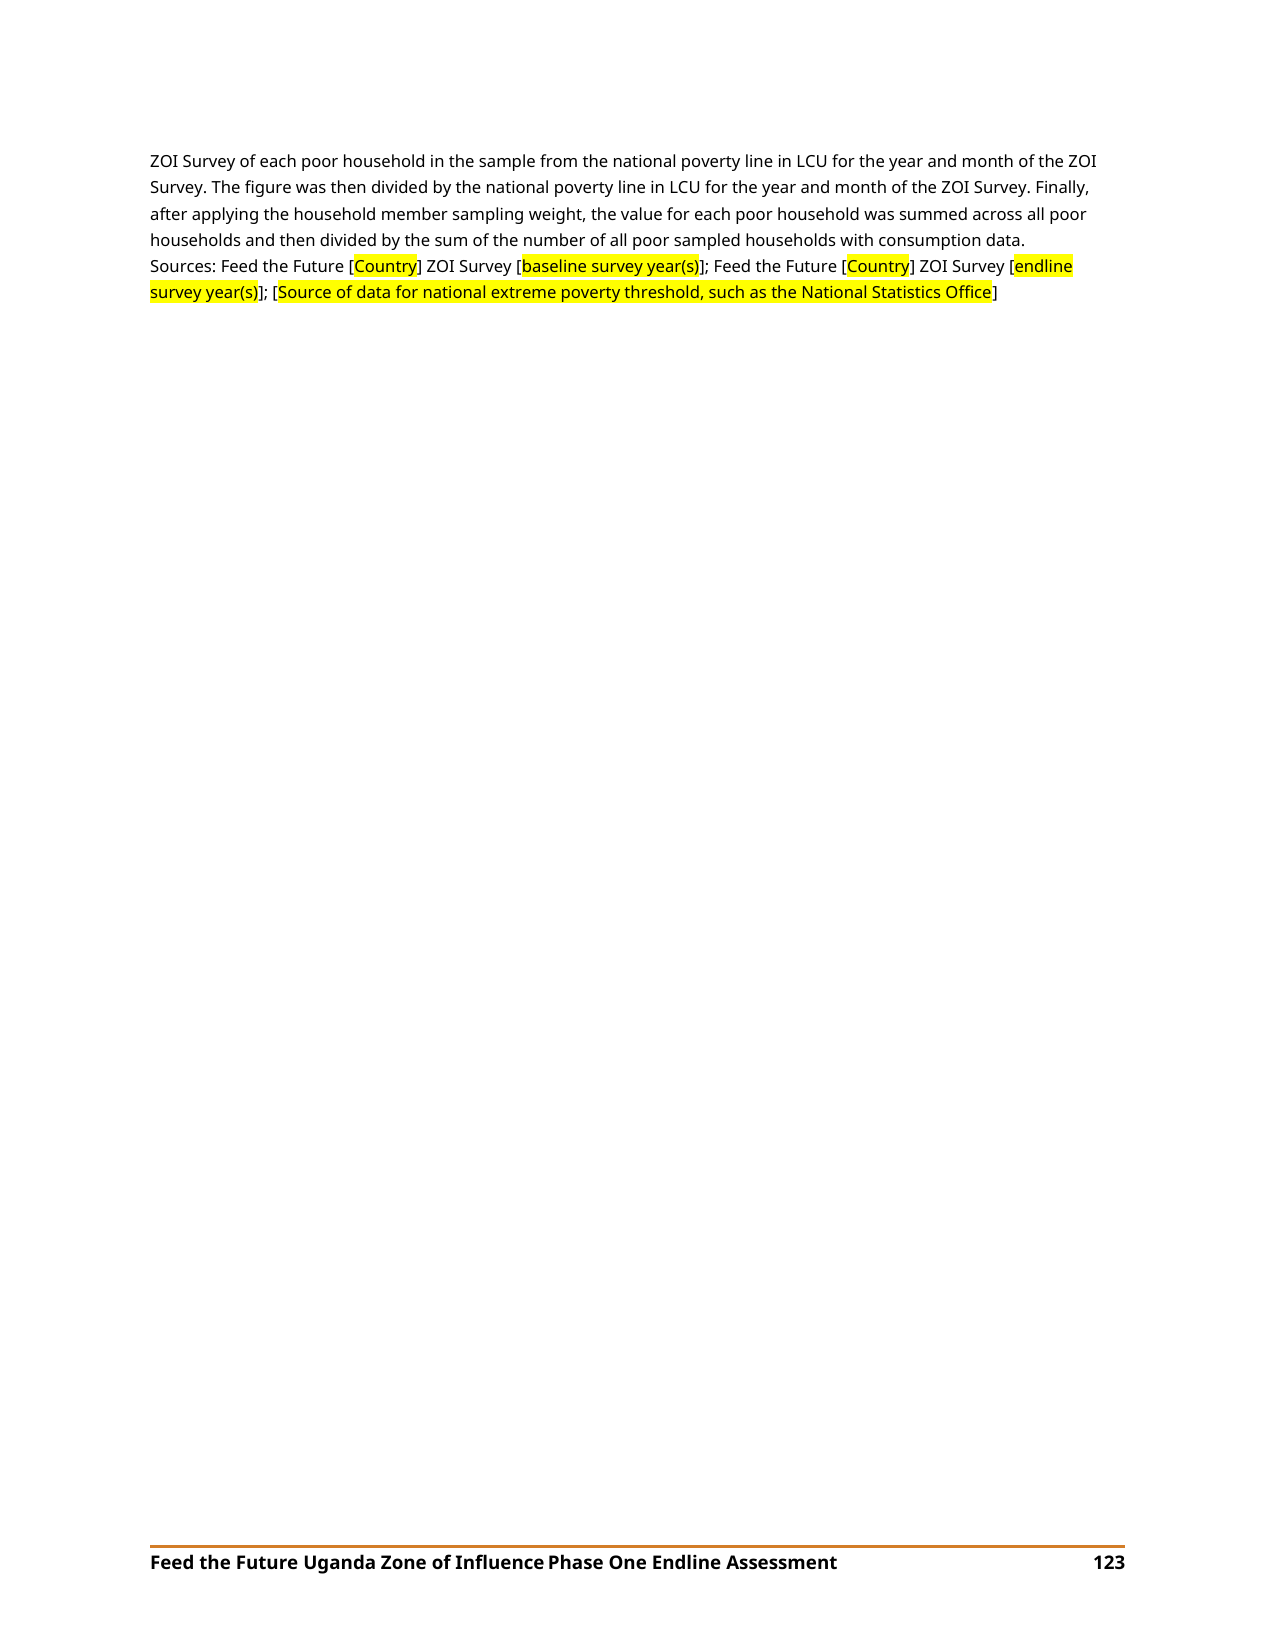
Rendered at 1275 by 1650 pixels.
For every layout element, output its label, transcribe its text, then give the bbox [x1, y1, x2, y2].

text Sources: Feed the Future [Country] ZOI Survey [baseline survey year(s)]; Feed the Future [Country] ZOI Survey [endline survey year(s)]; [Source of data for national extreme poverty threshold, such as the National Statistics Office] [150, 254, 1125, 303]
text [150, 150, 1125, 251]
